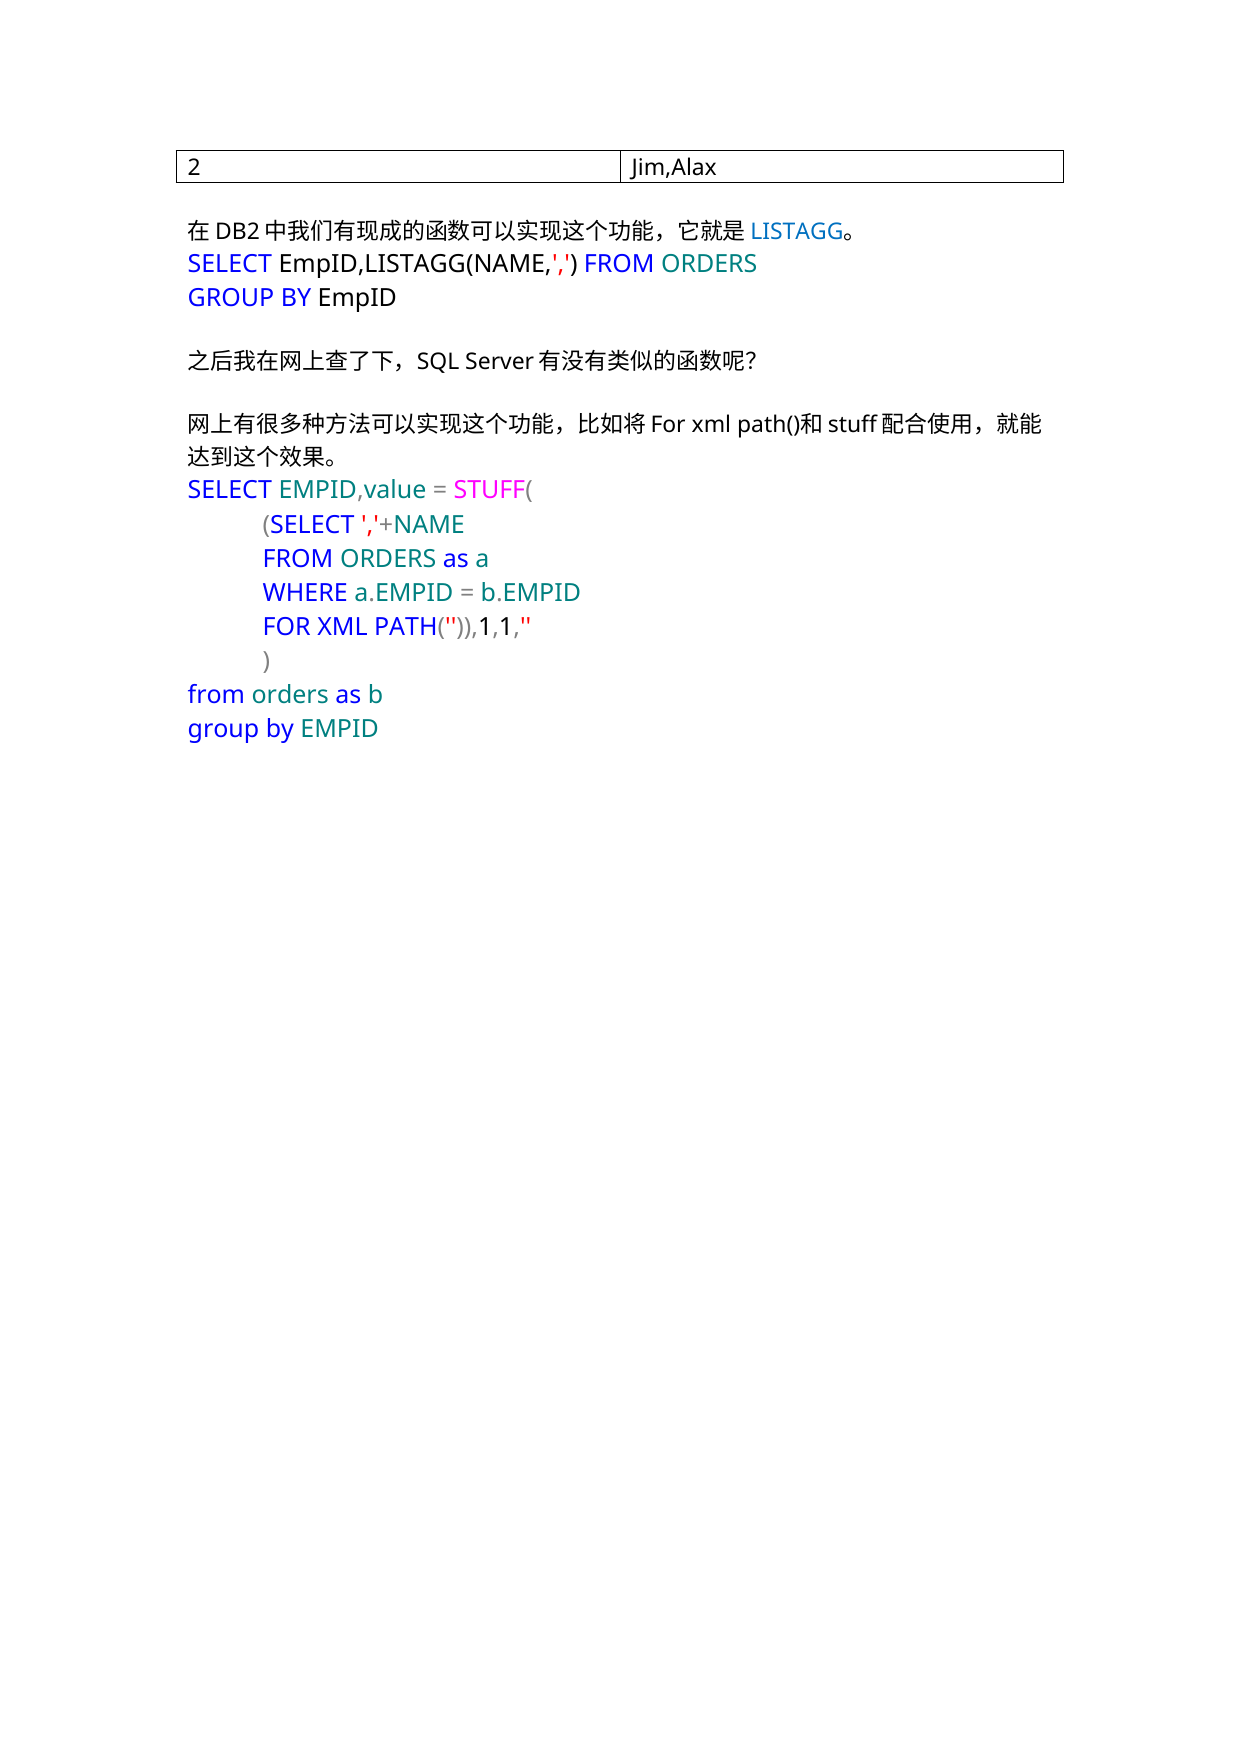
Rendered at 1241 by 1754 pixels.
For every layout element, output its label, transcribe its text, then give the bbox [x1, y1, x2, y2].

table_cell Jim,Alax [621, 151, 1063, 182]
text (SELECT ','+NAME [187, 506, 1053, 540]
text 网上有很多种方法可以实现这个功能，比如将For xml path()和stuff配合使用，就能达到这个效果。 [187, 406, 1053, 472]
text 之后我在网上查了下，SQL Server有没有类似的函数呢？ [187, 343, 1053, 376]
text SELECT EMPID,value = STUFF( [187, 472, 1053, 506]
text from orders as b [187, 677, 1053, 711]
text 在DB2中我们有现成的函数可以实现这个功能，它就是LISTAGG。 [187, 212, 1053, 246]
text FOR XML PATH('')),1,1,'' [187, 608, 1053, 642]
text ) [187, 642, 1053, 677]
text GROUP BY EmpID [187, 280, 1053, 314]
text WHERE a.EMPID = b.EMPID [187, 574, 1053, 608]
text group by EMPID [187, 711, 1053, 745]
text SELECT EmpID,LISTAGG(NAME,',') FROM ORDERS [187, 246, 1053, 280]
table_cell 2 [177, 151, 620, 182]
text FROM ORDERS as a [187, 540, 1053, 574]
